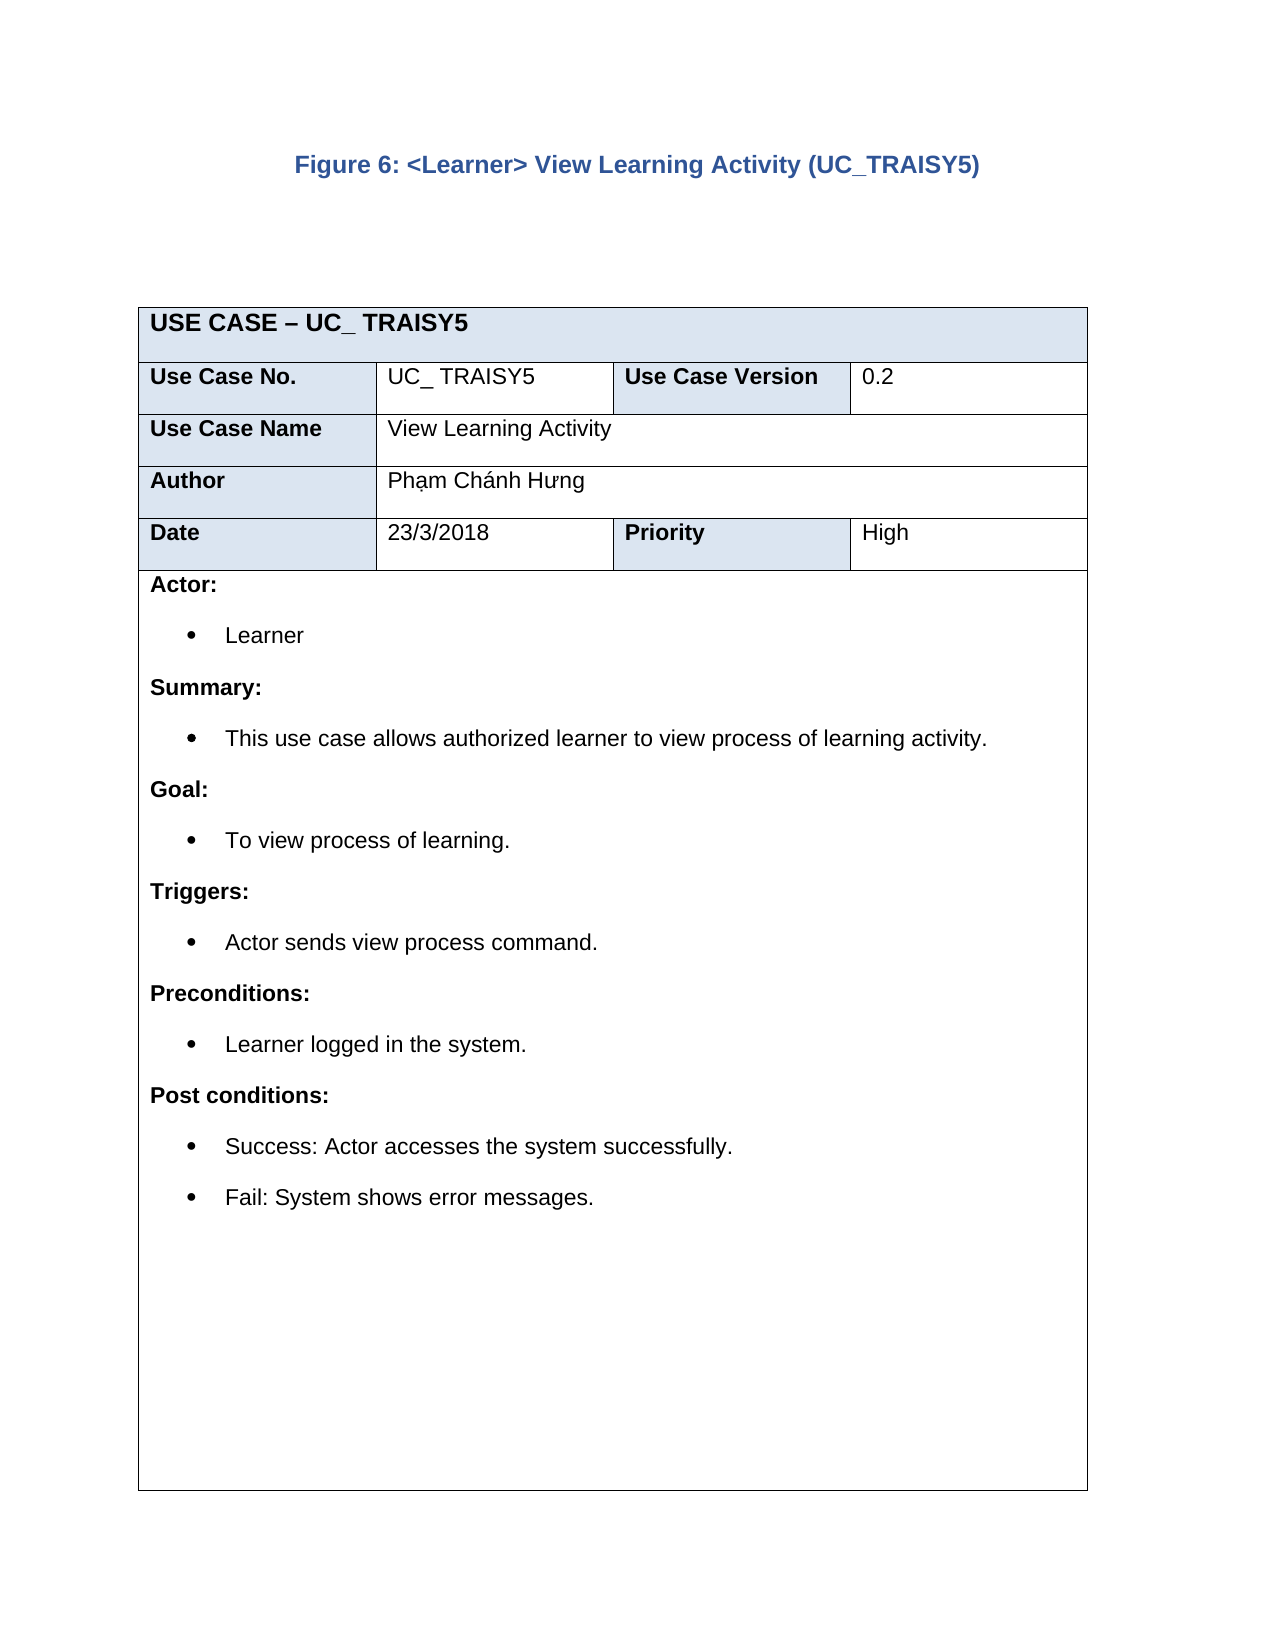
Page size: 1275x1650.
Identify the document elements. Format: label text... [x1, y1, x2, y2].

table_header USE CASE – UC_ TRAISY5 [139, 308, 1087, 362]
text Figure 6: <Learner> View Learning Activity (UC_TRAISY5) [150, 150, 1125, 179]
table_cell Use Case No. [139, 363, 376, 414]
table_cell View Learning Activity [377, 415, 1087, 466]
table_cell High [851, 519, 1087, 570]
table_cell Priority [614, 519, 850, 570]
table_cell Author [139, 467, 376, 518]
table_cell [139, 571, 1087, 1490]
table_cell Use Case Name [139, 415, 376, 466]
table_cell 23/3/2018 [377, 519, 613, 570]
table_cell Date [139, 519, 376, 570]
table_cell UC_ TRAISY5 [377, 363, 613, 414]
table_cell 0.2 [851, 363, 1087, 414]
table_cell Phạm Chánh Hưng [377, 467, 1087, 518]
table_cell Use Case Version [614, 363, 850, 414]
